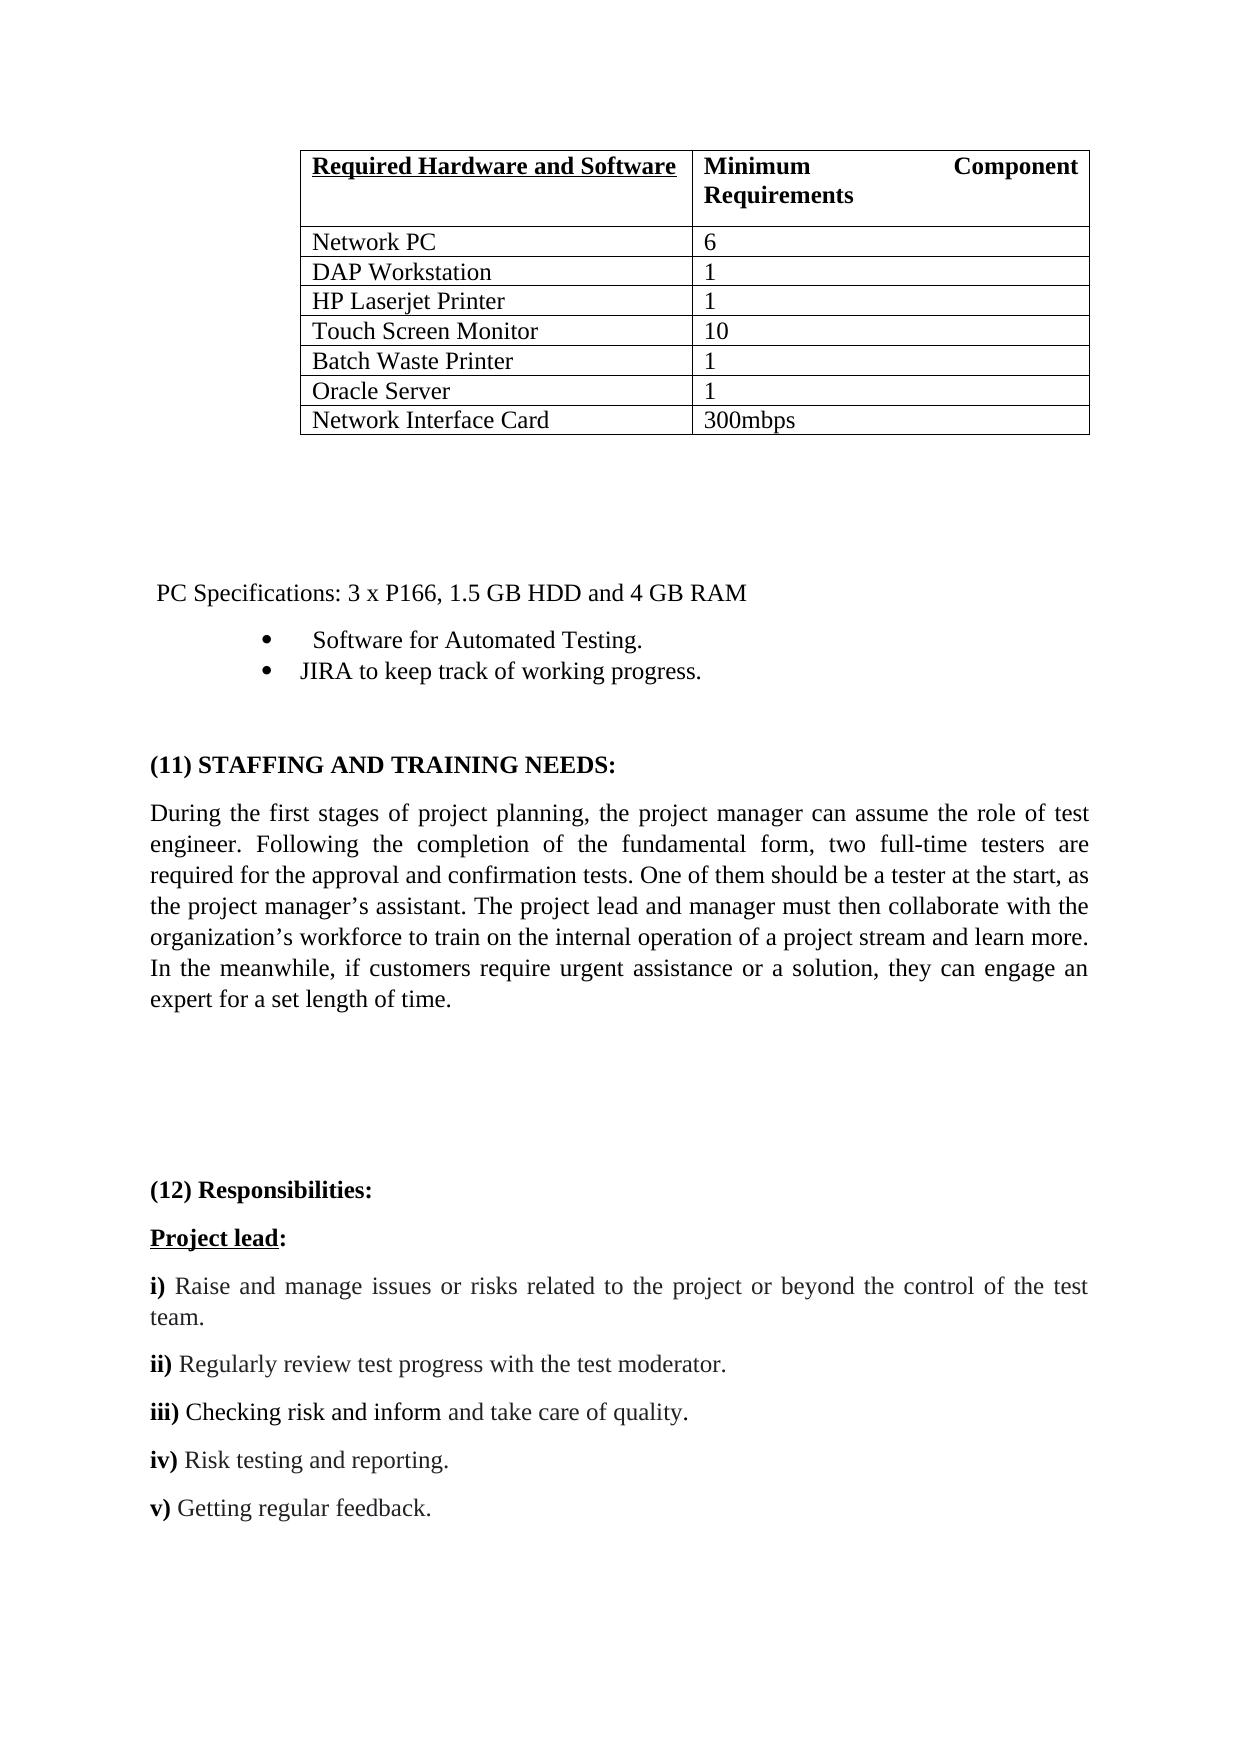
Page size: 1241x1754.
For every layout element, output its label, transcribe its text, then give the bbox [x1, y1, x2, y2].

table_cell 1 [693, 376, 1089, 404]
table_cell HP Laserjet Printer [301, 286, 692, 315]
table_cell Touch Screen Monitor [301, 316, 692, 345]
text (11) STAFFING AND TRAINING NEEDS: [150, 751, 1090, 779]
table_cell Oracle Server [301, 376, 692, 404]
table_cell Network PC [301, 227, 692, 256]
table_cell DAP Workstation [301, 257, 692, 285]
table_cell Batch Waste Printer [301, 346, 692, 375]
table_cell 6 [693, 227, 1089, 256]
text During the first stages of project planning, the project manager can assume the role of test engineer. Following the completion of the fundamental form, two full-time testers are required for the approval and confirmation tests. One of them should be a tester at the start, as the project manager’s assistant. The project lead and manager must then collaborate with the organization’s workforce to train on the internal operation of a project stream and learn more. In the meanwhile, if customers require urgent assistance or a solution, they can engage an expert for a set length of time. [150, 798, 1090, 1013]
text (12) Responsibilities: [150, 1175, 1090, 1204]
text iii) Checking risk and inform and take care of quality. [150, 1397, 1090, 1426]
text Project lead: [150, 1223, 1090, 1252]
table_cell 10 [693, 316, 1089, 345]
table_cell 1 [693, 286, 1089, 315]
text v) Getting regular feedback. [150, 1493, 1090, 1521]
list Software for Automated Testing. [262, 625, 1090, 654]
table_cell 300mbps [693, 406, 1089, 434]
text iv) Risk testing and reporting. [150, 1445, 1090, 1474]
table_cell 1 [693, 346, 1089, 375]
text i) Raise and manage issues or risks related to the project or beyond the control of the test team. [150, 1271, 1090, 1331]
text ii) Regularly review test progress with the test moderator. [150, 1349, 1090, 1378]
table_cell Network Interface Card [301, 406, 692, 434]
text PC Specifications: 3 x P166, 1.5 GB HDD and 4 GB RAM [150, 578, 1090, 606]
table_cell 1 [693, 257, 1089, 285]
table_header Minimum Component Requirements [693, 151, 1089, 226]
table_header Required Hardware and Software [301, 151, 692, 226]
list JIRA to keep track of working progress. [262, 656, 1090, 684]
